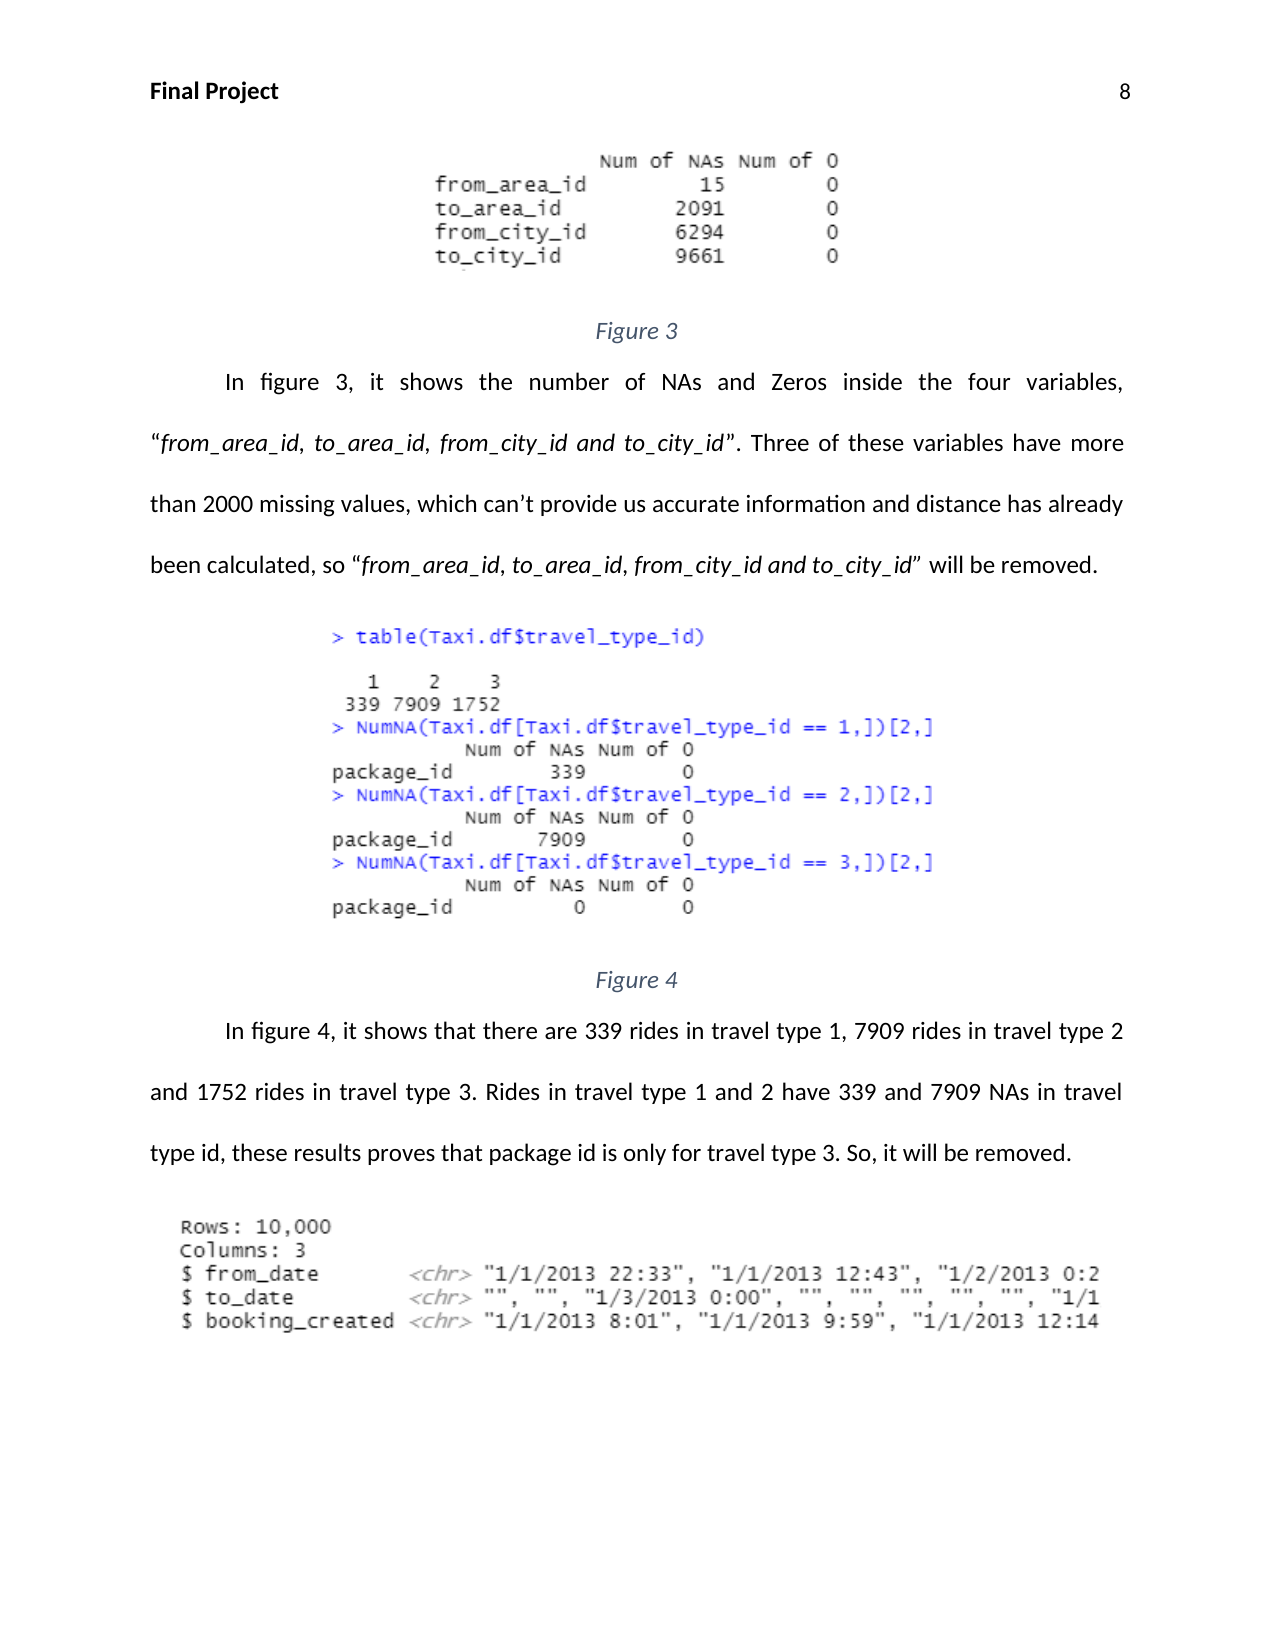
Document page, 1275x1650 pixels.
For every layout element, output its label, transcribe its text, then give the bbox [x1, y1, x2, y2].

picture [328, 627, 947, 920]
text Figure 4 [150, 964, 1125, 994]
picture [173, 1215, 1102, 1336]
picture [432, 150, 843, 271]
text Figure 3 [150, 315, 1125, 346]
text In figure 3, it shows the number of NAs and Zeros inside the four variables, “from_area_id, to_area_id, from_city_id and to_city_id”. Three of these variables have more than 2000 missing values, which can’t provide us accurate information and distance has already been calculated, so “from_area_id, to_area_id, from_city_id and to_city_id” will be removed. [150, 366, 1125, 580]
text In figure 4, it shows that there are 339 rides in travel type 1, 7909 rides in travel type 2 and 1752 rides in travel type 3. Rides in travel type 1 and 2 have 339 and 7909 NAs in travel type id, these results proves that package id is only for travel type 3. So, it will be removed. [150, 1015, 1125, 1168]
